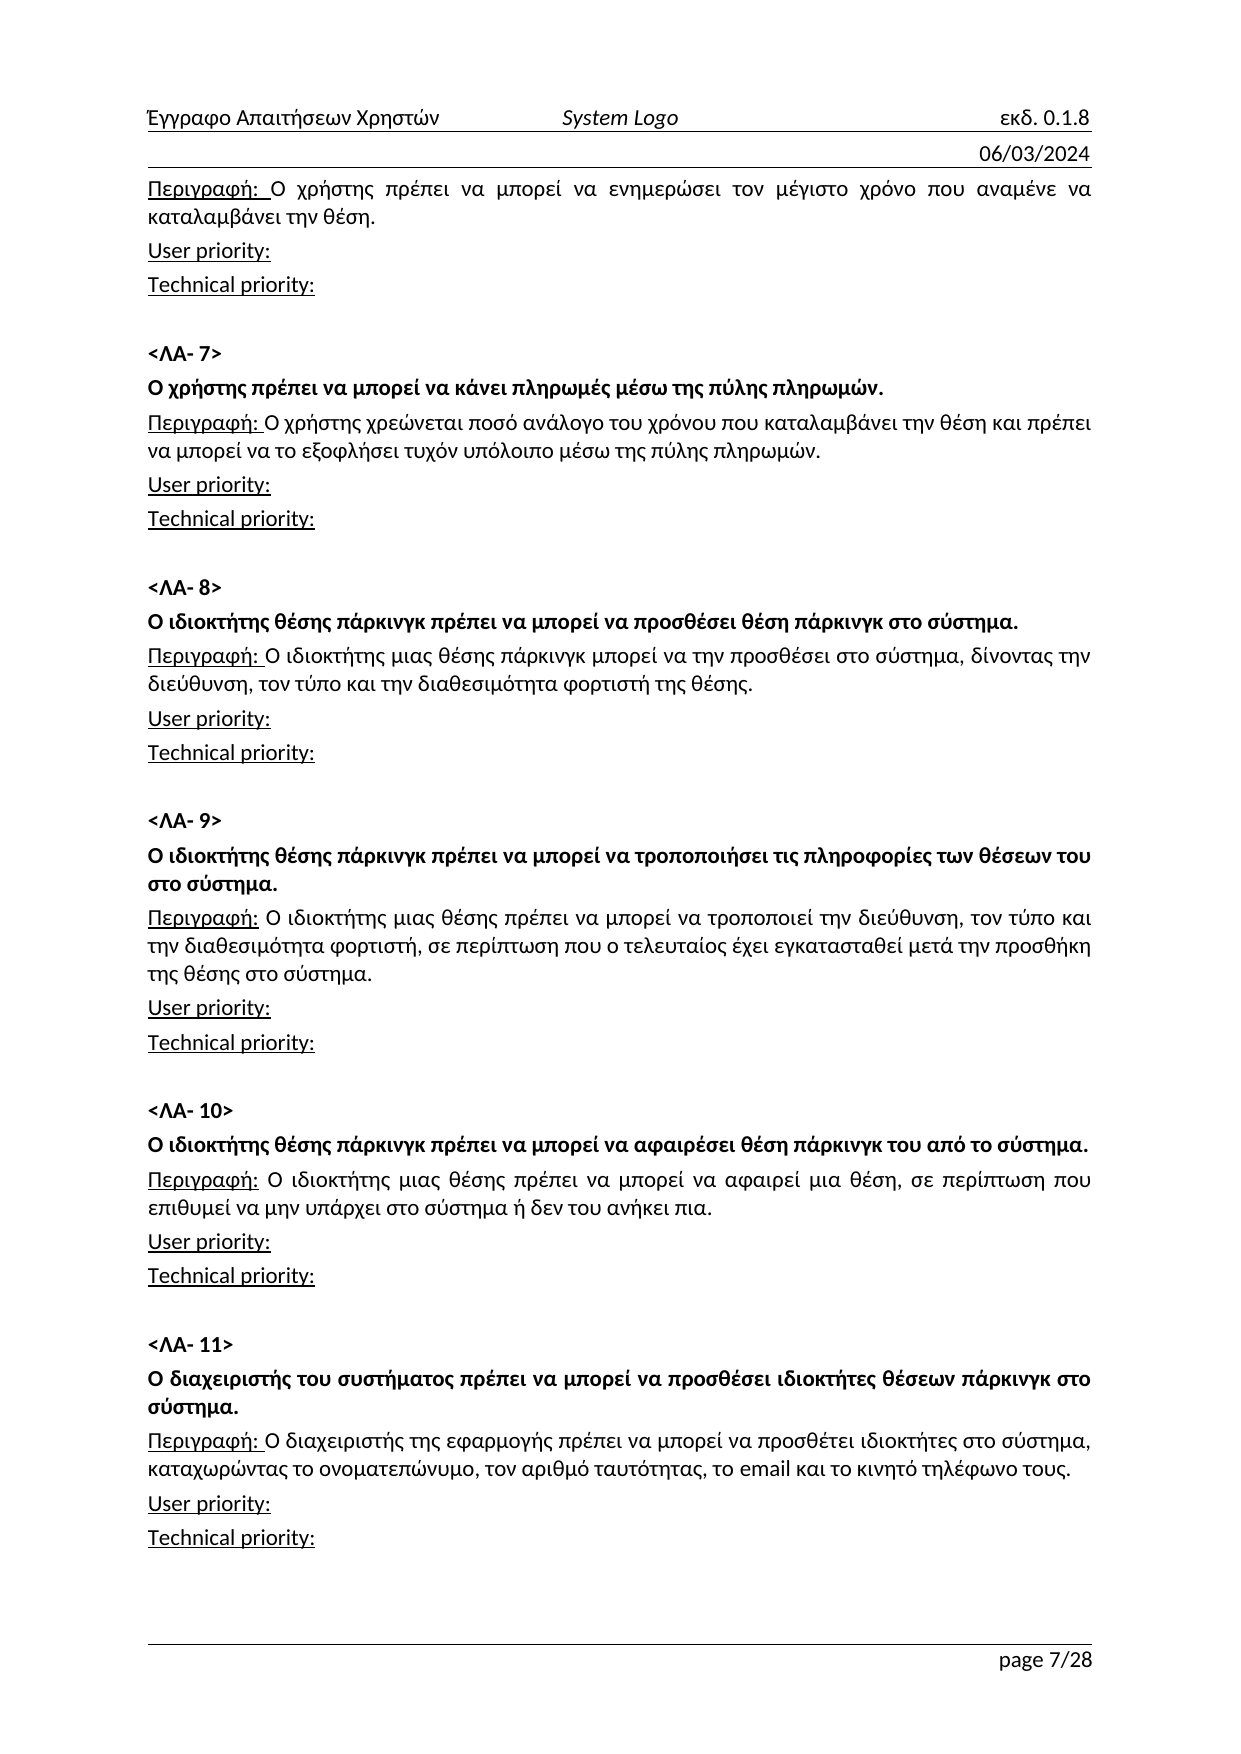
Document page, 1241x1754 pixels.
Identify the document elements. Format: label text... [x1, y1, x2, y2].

text User priority: [148, 470, 1092, 498]
text Technical priority: [148, 1523, 1092, 1551]
text <ΛΑ- 8> [148, 573, 1092, 601]
text Περιγραφή: Ο διαχειριστής της εφαρμογής πρέπει να μπορεί να προσθέτει ιδιοκτήτες στο σύστημα, καταχωρώντας το ονοματεπώνυμο, τον αριθμό ταυτότητας, το email και το κινητό τηλέφωνο τους. [148, 1426, 1092, 1482]
text <ΛΑ- 7> [148, 339, 1092, 367]
text Ο ιδιοκτήτης θέσης πάρκινγκ πρέπει να μπορεί να προσθέσει θέση πάρκινγκ στο σύστημα. [148, 607, 1092, 635]
text Technical priority: [148, 504, 1092, 532]
text Ο ιδιοκτήτης θέσης πάρκινγκ πρέπει να μπορεί να αφαιρέσει θέση πάρκινγκ του από το σύστημα. [148, 1130, 1092, 1158]
text Technical priority: [148, 1028, 1092, 1056]
text User priority: [148, 1227, 1092, 1255]
text Περιγραφή: Ο ιδιοκτήτης μιας θέσης πρέπει να μπορεί να αφαιρεί μια θέση, σε περίπτωση που επιθυμεί να μην υπάρχει στο σύστημα ή δεν του ανήκει πια. [148, 1165, 1092, 1221]
text Περιγραφή: Ο χρήστης πρέπει να μπορεί να ενημερώσει τον μέγιστο χρόνο που αναμένε να καταλαμβάνει την θέση. [148, 174, 1092, 230]
text Περιγραφή: Ο χρήστης χρεώνεται ποσό ανάλογο του χρόνου που καταλαμβάνει την θέση και πρέπει να μπορεί να το εξοφλήσει τυχόν υπόλοιπο μέσω της πύλης πληρωμών. [148, 408, 1092, 464]
text Technical priority: [148, 271, 1092, 299]
text <ΛΑ- 11> [148, 1330, 1092, 1358]
text Περιγραφή: Ο ιδιοκτήτης μιας θέσης πάρκινγκ μπορεί να την προσθέσει στο σύστημα, δίνοντας την διεύθυνση, τον τύπο και την διαθεσιμότητα φορτιστή της θέσης. [148, 641, 1092, 697]
text Technical priority: [148, 738, 1092, 766]
text <ΛΑ- 10> [148, 1096, 1092, 1124]
text <ΛΑ- 9> [148, 806, 1092, 834]
text Technical priority: [148, 1261, 1092, 1289]
text User priority: [148, 704, 1092, 732]
text User priority: [148, 1489, 1092, 1517]
text Ο ιδιοκτήτης θέσης πάρκινγκ πρέπει να μπορεί να τροποποιήσει τις πληροφορίες των θέσεων του στο σύστημα. [148, 841, 1092, 897]
text User priority: [148, 993, 1092, 1021]
text Ο διαχειριστής του συστήματος πρέπει να μπορεί να προσθέσει ιδιοκτήτες θέσεων πάρκινγκ στο σύστημα. [148, 1364, 1092, 1420]
text User priority: [148, 236, 1092, 264]
text Ο χρήστης πρέπει να μπορεί να κάνει πληρωμές μέσω της πύλης πληρωμών. [148, 373, 1092, 401]
text Περιγραφή: Ο ιδιοκτήτης μιας θέσης πρέπει να μπορεί να τροποποιεί την διεύθυνση, τον τύπο και την διαθεσιμότητα φορτιστή, σε περίπτωση που ο τελευταίος έχει εγκατασταθεί μετά την προσθήκη της θέσης στο σύστημα. [148, 903, 1092, 987]
